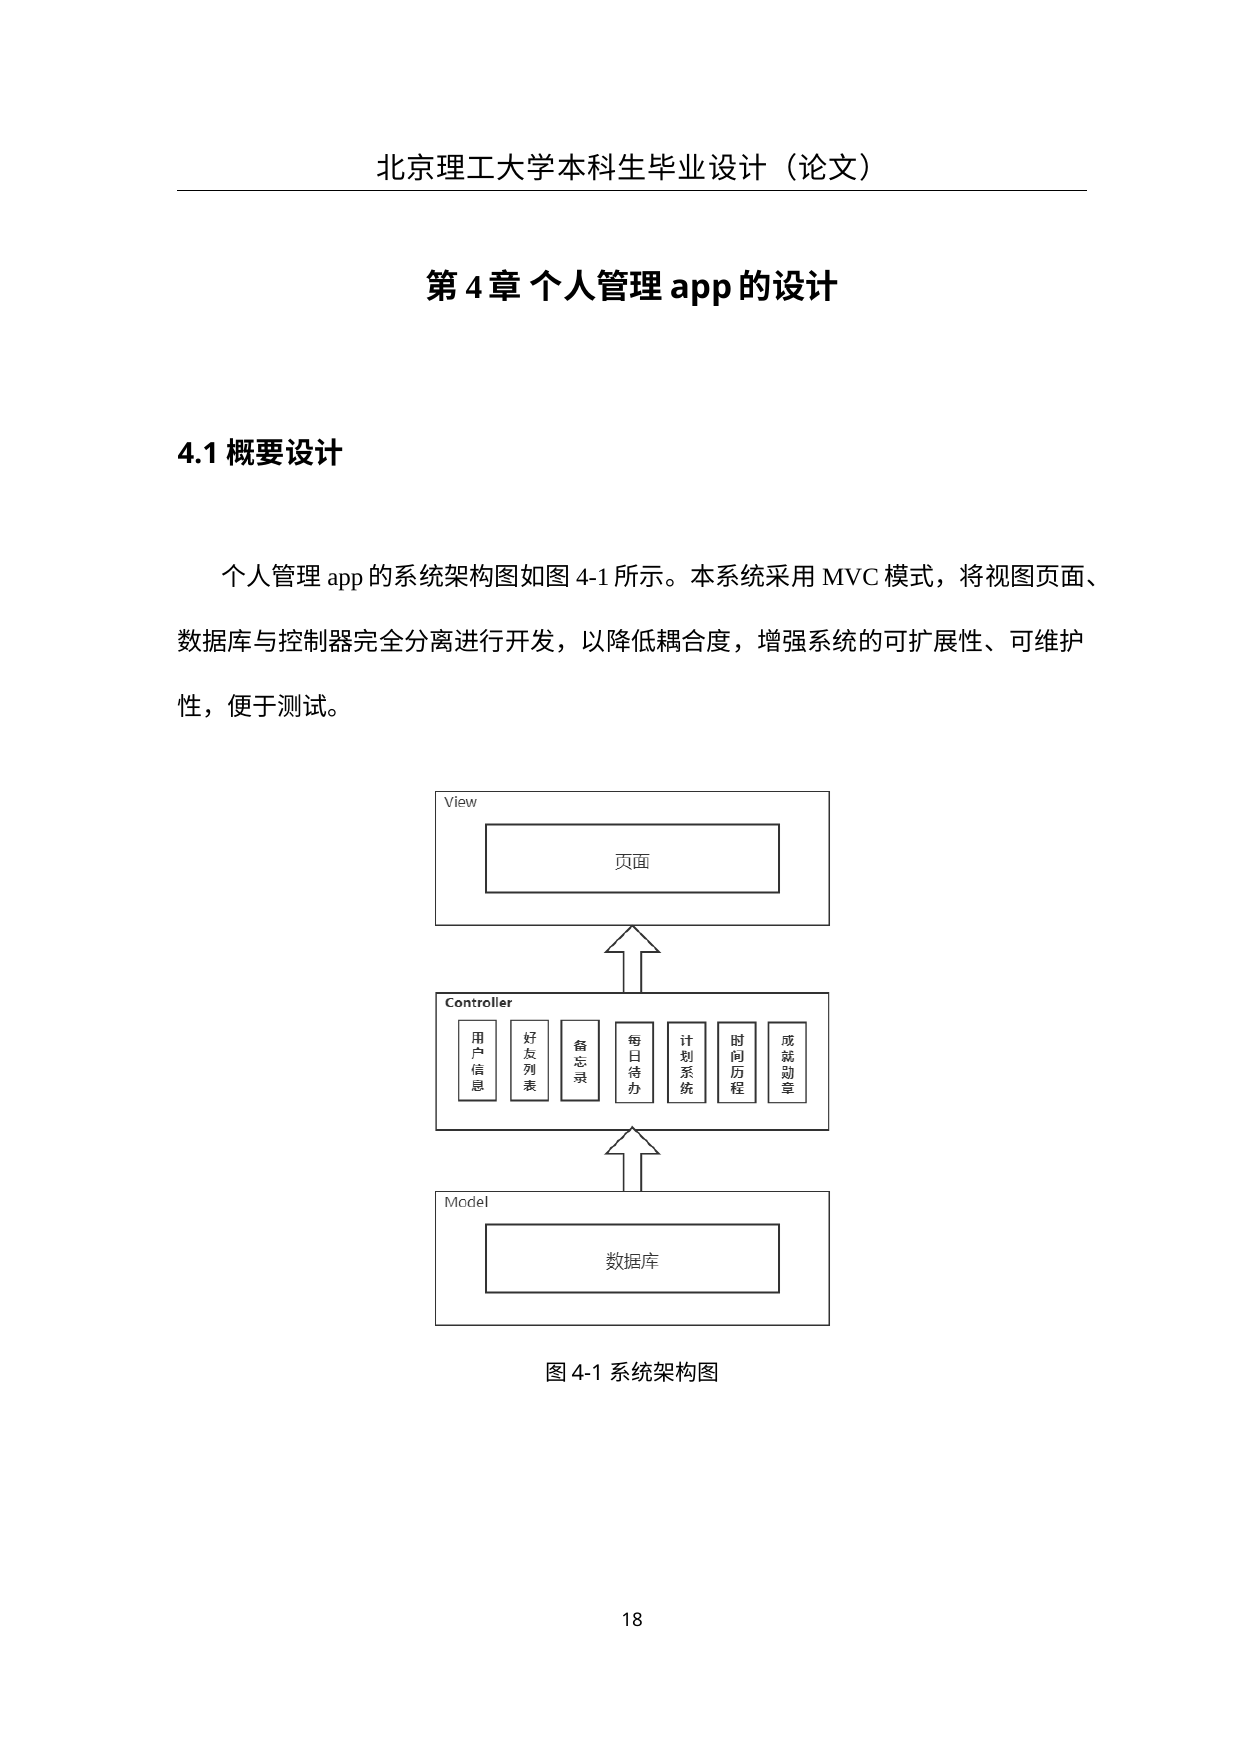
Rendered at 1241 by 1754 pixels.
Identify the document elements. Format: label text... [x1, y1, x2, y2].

subtitle 第4章 个人管理app的设计 [177, 251, 1087, 316]
picture [413, 769, 850, 1347]
text 图4-1 系统架构图 [177, 1354, 1087, 1387]
text 个人管理app的系统架构图如图4-1所示。本系统采用MVC模式，将视图页面、数据库与控制器完全分离进行开发，以降低耦合度，增强系统的可扩展性、可维护性，便于测试。 [177, 542, 1087, 737]
text 4.1 概要设计 [177, 419, 1087, 484]
